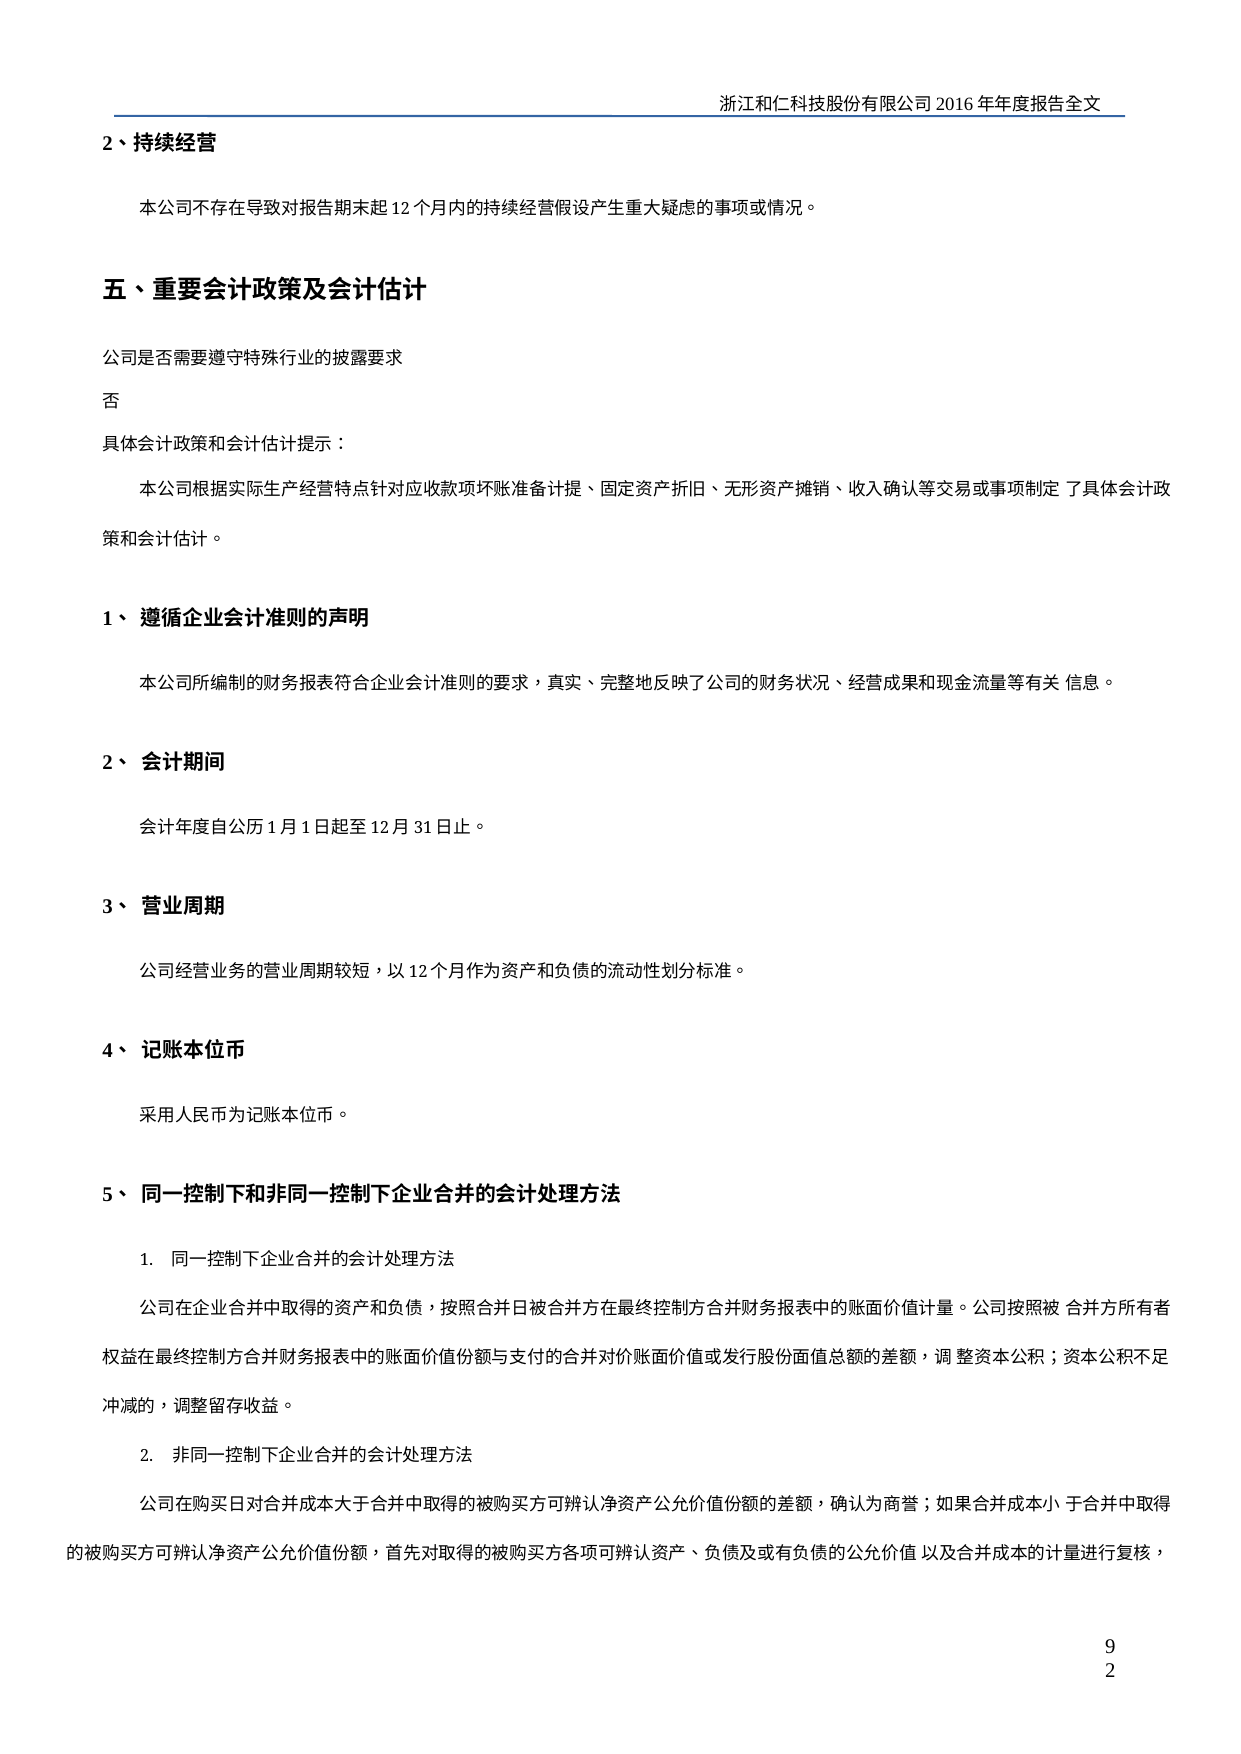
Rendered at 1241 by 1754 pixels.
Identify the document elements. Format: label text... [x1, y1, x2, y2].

text 本公司不存在导致对报告期末起12个月内的持续经营假设产生重大疑虑的事项或情况。 [67, 175, 1173, 224]
list 同一控制下企业合并的会计处理方法 [67, 1226, 1173, 1275]
text 否 [67, 389, 1173, 413]
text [67, 1471, 1173, 1569]
text 采用人民币为记账本位币。 [67, 1082, 1173, 1131]
list 非同一控制下企业合并的会计处理方法 [67, 1422, 1173, 1471]
text 会计年度自公历1月1日起至12月31日止。 [67, 794, 1173, 843]
text 本公司根据实际生产经营特点针对应收款项坏账准备计提、固定资产折旧、无形资产摊销、收入确认等交易或事项制定 了具体会计政策和会计估计。 [102, 456, 1173, 555]
text 3、 营业周期 [67, 891, 1173, 919]
text 1、 遵循企业会计准则的声明 [67, 603, 1173, 631]
text 4、 记账本位币 [67, 1035, 1173, 1063]
text 2、持续经营 [67, 128, 1173, 157]
text 具体会计政策和会计估计提示： [67, 432, 1173, 456]
text 公司是否需要遵守特殊行业的披露要求 [67, 346, 1173, 370]
text 公司在企业合并中取得的资产和负债，按照合并日被合并方在最终控制方合并财务报表中的账面价值计量。公司按照被 合并方所有者权益在最终控制方合并财务报表中的账面价值份额与支付的合并对价账面价值或发行股份面值总额的差额，调 整资本公积；资本公积不足冲减的，调整留存收益。 [102, 1275, 1173, 1422]
text 五、重要会计政策及会计估计 [67, 272, 1173, 306]
text 2、 会计期间 [67, 747, 1173, 775]
text 5、 同一控制下和非同一控制下企业合并的会计处理方法 [67, 1179, 1173, 1207]
text 公司经营业务的营业周期较短，以12个月作为资产和负债的流动性划分标准。 [67, 938, 1173, 987]
text 本公司所编制的财务报表符合企业会计准则的要求，真实、完整地反映了公司的财务状况、经营成果和现金流量等有关 信息。 [102, 650, 1173, 699]
